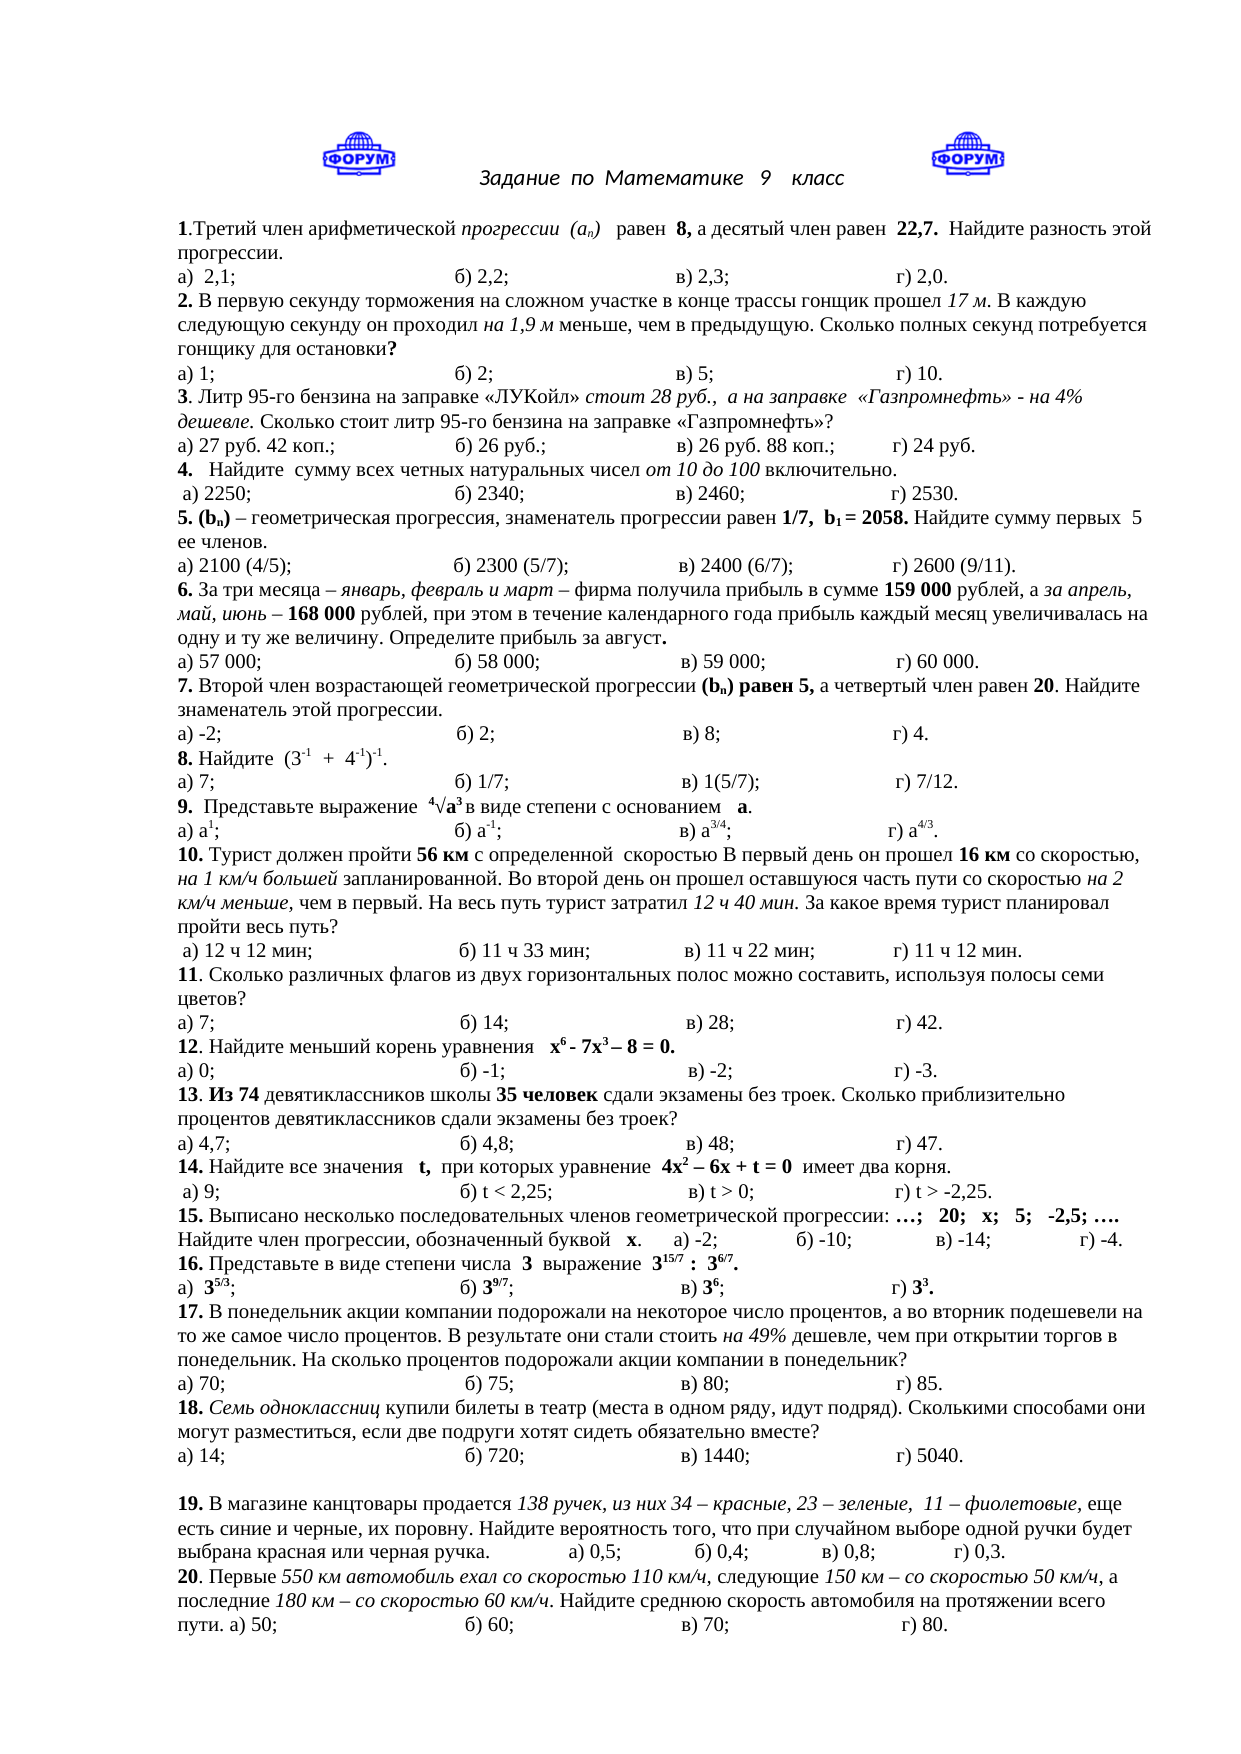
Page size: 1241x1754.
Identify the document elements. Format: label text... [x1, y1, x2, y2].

text 16. Представьте в виде степени числа 3 выражение 315/7 : 36/7. [177, 1251, 1152, 1275]
text а) 2250; б) 2340; в) 2460; г) 2530. [177, 481, 1152, 505]
text 2. В первую секунду торможения на сложном участке в конце трассы гонщик прошел 17 м. В каждую следующую секунду он проходил на 1,9 м меньше, чем в предыдущую. Сколько полных секунд потребуется гонщику для остановки? [177, 288, 1152, 360]
text 15. Выписано несколько последовательных членов геометрической прогрессии: …; 20; х; 5; -2,5; …. [177, 1203, 1152, 1227]
text 1.Третий член арифметической прогрессии (аn) равен 8, а десятый член равен 22,7. Найдите разность этой прогрессии. [177, 216, 1152, 264]
text 7. Второй член возрастающей геометрической прогрессии (bn) равен 5, а четвертый член равен 20. Найдите знаменатель этой прогрессии. [177, 673, 1152, 721]
text 12. Найдите меньший корень уравнения х6 - 7х3 – 8 = 0. [177, 1034, 1152, 1058]
text 8. Найдите (3-1 + 4-1)-1. [177, 745, 1152, 769]
text 9. Представьте выражение 4√а3 в виде степени с основанием а. [177, 793, 1152, 818]
text а) 2100 (4/5); б) 2300 (5/7); в) 2400 (6/7); г) 2600 (9/11). [177, 553, 1152, 577]
text а) 2,1; б) 2,2; в) 2,3; г) 2,0. [177, 264, 1152, 288]
text а) 7; б) 1/7; в) 1(5/7); г) 7/12. [177, 769, 1152, 793]
text а) 70; б) 75; в) 80; г) 85. [177, 1371, 1152, 1395]
text 5. (bn) – геометрическая прогрессия, знаменатель прогрессии равен 1/7, b1 = 2058. Найдите сумму первых 5 ее членов. [177, 505, 1152, 553]
text а) 35/3; б) 39/7; в) 36; г) 33. [177, 1275, 1152, 1299]
text а) 1; б) 2; в) 5; г) 10. [177, 360, 1152, 384]
text а) 14; б) 720; в) 1440; г) 5040. [177, 1443, 1152, 1467]
text 3. Литр 95-го бензина на заправке «ЛУКойл» стоит 28 руб., а на заправке «Газпромнефть» - на 4% дешевле. Сколько стоит литр 95-го бензина на заправке «Газпромнефть»? [177, 384, 1152, 433]
text а) а1; б) а-1; в) а3/4; г) а4/3. [177, 818, 1152, 842]
text а) -2; б) 2; в) 8; г) 4. [177, 721, 1152, 745]
text а) 7; б) 14; в) 28; г) 42. [177, 1010, 1152, 1034]
text Найдите член прогрессии, обозначенный буквой х. а) -2; б) -10; в) -14; г) -4. [177, 1227, 1152, 1251]
text 10. Турист должен пройти 56 км с определенной скоростью В первый день он прошел 16 км со скоростью, на 1 км/ч большей запланированной. Во второй день он прошел оставшуюся часть пути со скоростью на 2 км/ч меньше, чем в первый. На весь путь турист затратил 12 ч 40 мин. За какое время турист планировал пройти весь путь? [177, 842, 1152, 938]
text 13. Из 74 девятиклассников школы 35 человек сдали экзамены без троек. Сколько приблизительно процентов девятиклассников сдали экзамены без троек? [177, 1082, 1152, 1130]
text 11. Сколько различных флагов из двух горизонтальных полос можно составить, используя полосы семи цветов? [177, 962, 1152, 1010]
text а) 0; б) -1; в) -2; г) -3. [177, 1058, 1152, 1082]
text а) 27 руб. 42 коп.; б) 26 руб.; в) 26 руб. 88 коп.; г) 24 руб. [177, 433, 1152, 457]
picture [925, 118, 1011, 186]
text 18. Семь одноклассниц купили билеты в театр (места в одном ряду, идут подряд). Сколькими способами они могут разместиться, если две подруги хотят сидеть обязательно вместе? [177, 1395, 1152, 1443]
text а) 4,7; б) 4,8; в) 48; г) 47. [177, 1130, 1152, 1154]
text 14. Найдите все значения t, при которых уравнение 4х2 – 6х + t = 0 имеет два корня. [177, 1154, 1152, 1178]
text 19. В магазине канцтовары продается 138 ручек, из них 34 – красные, 23 – зеленые, 11 – фиолетовые, еще есть синие и черные, их поровну. Найдите вероятность того, что при случайном выборе одной ручки будет выбрана красная или черная ручка. а) 0,5; б) 0,4; в) 0,8; г) 0,3. [177, 1491, 1152, 1563]
picture [316, 118, 402, 186]
text 4. Найдите сумму всех четных натуральных чисел от 10 до 100 включительно. [177, 457, 1152, 481]
text а) 57 000; б) 58 000; в) 59 000; г) 60 000. [177, 649, 1152, 673]
text Задание по Математике 9 класс [177, 118, 1152, 191]
text а) 9; б) t < 2,25; в) t > 0; г) t > -2,25. [177, 1178, 1152, 1203]
text 6. За три месяца – январь, февраль и март – фирма получила прибыль в сумме 159 000 рублей, а за апрель, май, июнь – 168 000 рублей, при этом в течение календарного года прибыль каждый месяц увеличивалась на одну и ту же величину. Определите прибыль за август. [177, 577, 1152, 649]
text а) 12 ч 12 мин; б) 11 ч 33 мин; в) 11 ч 22 мин; г) 11 ч 12 мин. [177, 938, 1152, 962]
text 17. В понедельник акции компании подорожали на некоторое число процентов, а во вторник подешевели на то же самое число процентов. В результате они стали стоить на 49% дешевле, чем при открытии торгов в понедельник. На сколько процентов подорожали акции компании в понедельник? [177, 1299, 1152, 1371]
text 20. Первые 550 км автомобиль ехал со скоростью 110 км/ч, следующие 150 км – со скоростью 50 км/ч, а последние 180 км – со скоростью 60 км/ч. Найдите среднюю скорость автомобиля на протяжении всего пути. а) 50; б) 60; в) 70; г) 80. [177, 1563, 1152, 1636]
